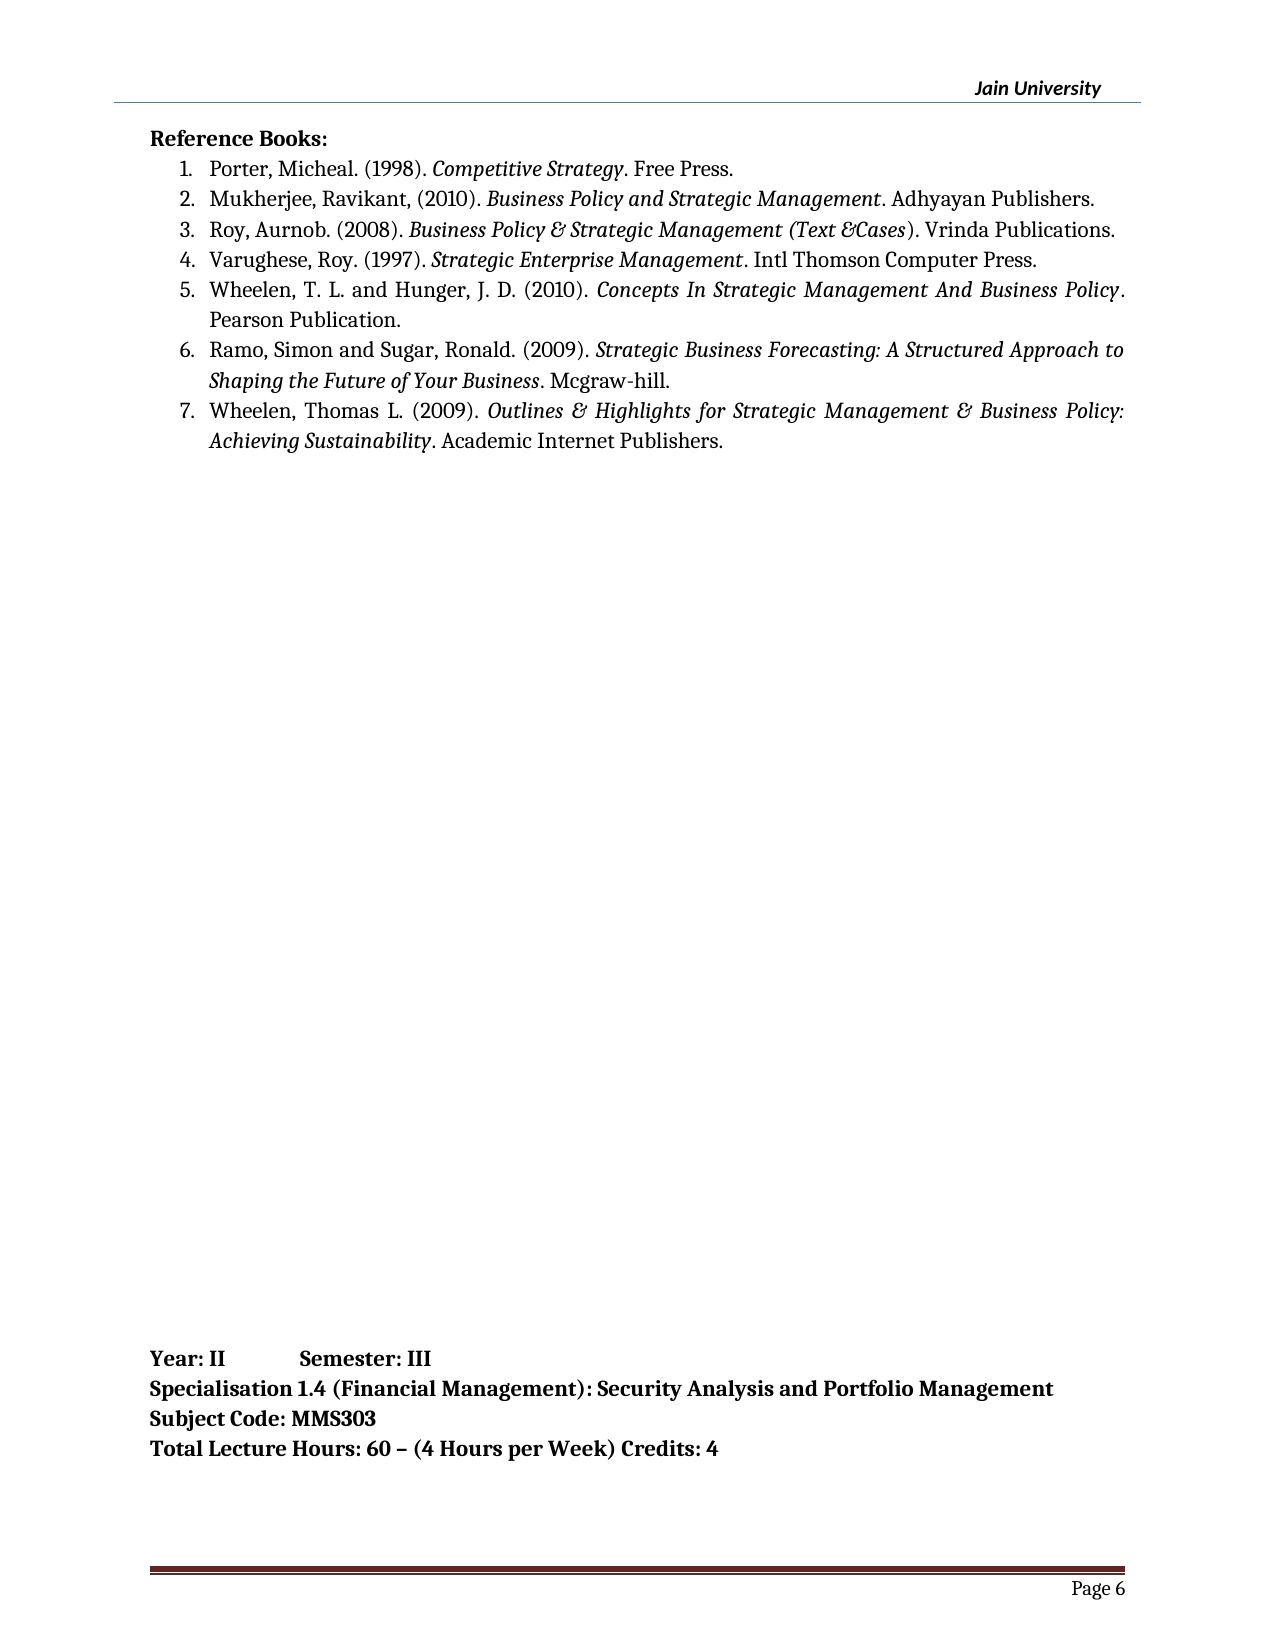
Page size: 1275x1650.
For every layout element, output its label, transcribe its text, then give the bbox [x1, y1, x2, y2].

text Total Lecture Hours: 60 – (4 Hours per Week) Credits: 4 [150, 1436, 1125, 1463]
list Ramo, Simon and Sugar, Ronald. (2009). Strategic Business Forecasting: A Structured Approach to Shaping the Future of Your Business. Mcgraw-hill. [179, 337, 1125, 394]
list Wheelen, T. L. and Hunger, J. D. (2010). Concepts In Strategic Management And Business Policy. Pearson Publication. [179, 277, 1125, 333]
list Varughese, Roy. (1997). Strategic Enterprise Management. Intl Thomson Computer Press. [179, 247, 1125, 273]
text Subject Code: MMS303 [150, 1406, 1125, 1432]
text Specialisation 1.4 (Financial Management): Security Analysis and Portfolio Management [150, 1376, 1125, 1402]
text Year: II Semester: III [150, 1346, 1125, 1372]
list Wheelen, Thomas L. (2009). Outlines & Highlights for Strategic Management & Business Policy: Achieving Sustainability. Academic Internet Publishers. [179, 398, 1125, 454]
list Roy, Aurnob. (2008). Business Policy & Strategic Management (Text &Cases). Vrinda Publications. [179, 216, 1125, 243]
list Porter, Micheal. (1998). Competitive Strategy. Free Press. [179, 156, 1125, 182]
text Reference Books: [150, 126, 1125, 152]
list Mukherjee, Ravikant, (2010). Business Policy and Strategic Management. Adhyayan Publishers. [179, 186, 1125, 213]
